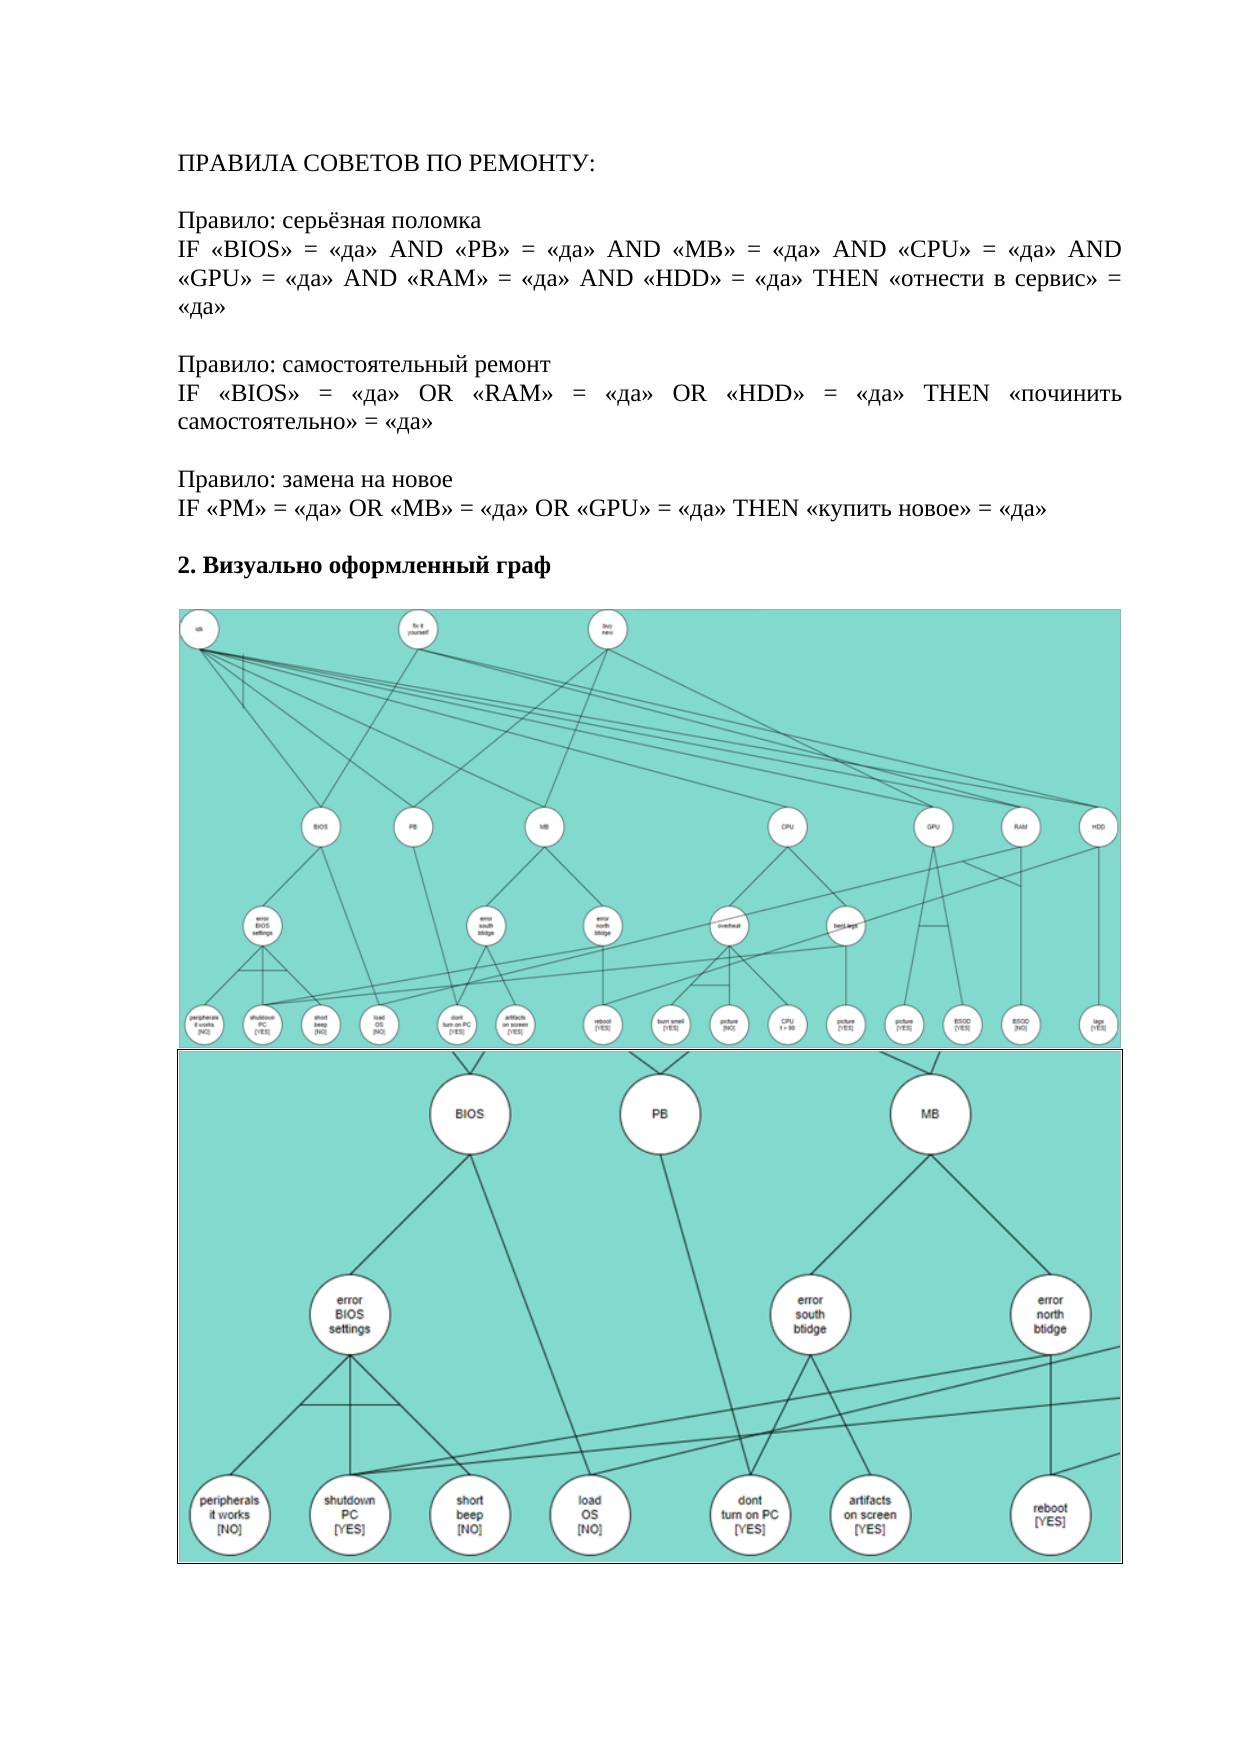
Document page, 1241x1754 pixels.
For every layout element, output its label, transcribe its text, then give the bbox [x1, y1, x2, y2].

text Правило: самостоятельный ремонт [177, 349, 1122, 378]
text ПРАВИЛА СОВЕТОВ ПО РЕМОНТУ: [177, 148, 1122, 176]
text IF «BIOS» = «да» AND «PB» = «да» AND «MB» = «да» AND «CPU» = «да» AND «GPU» = «да» AND «RAM» = «да» AND «HDD» = «да» THEN «отнести в сервис» = «да» [177, 234, 1122, 320]
text IF «BIOS» = «да» OR «RAM» = «да» OR «HDD» = «да» THEN «починить самостоятельно» = «да» [177, 378, 1122, 435]
picture [178, 1050, 1122, 1563]
text Правило: замена на новое [177, 464, 1122, 493]
text Правило: серьёзная поломка [177, 205, 1122, 234]
picture [177, 607, 1123, 1049]
text 2. Визуально оформленный граф [177, 550, 1122, 579]
text IF «PM» = «да» OR «MB» = «да» OR «GPU» = «да» THEN «купить новое» = «да» [177, 493, 1122, 521]
